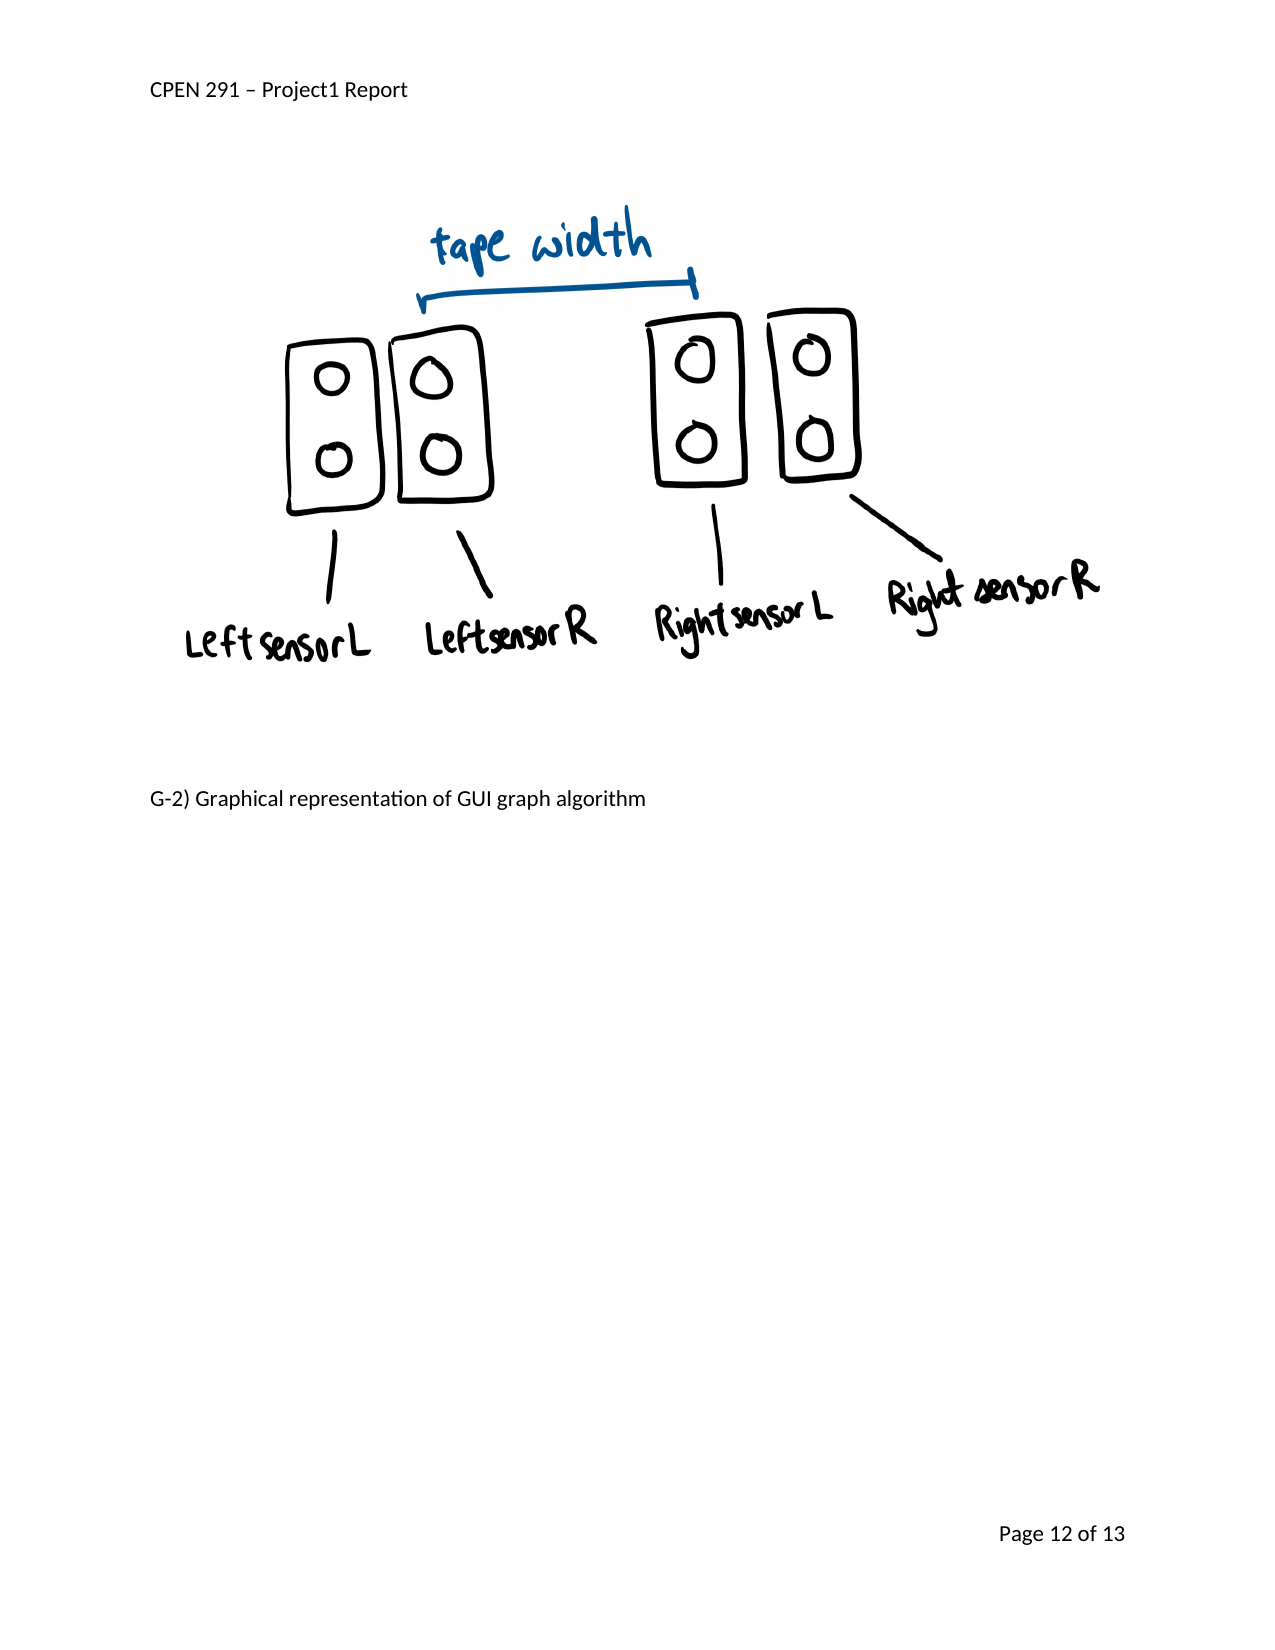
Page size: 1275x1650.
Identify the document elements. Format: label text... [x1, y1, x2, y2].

text G-2) Graphical representation of GUI graph algorithm [150, 784, 1125, 812]
picture [150, 150, 1125, 719]
